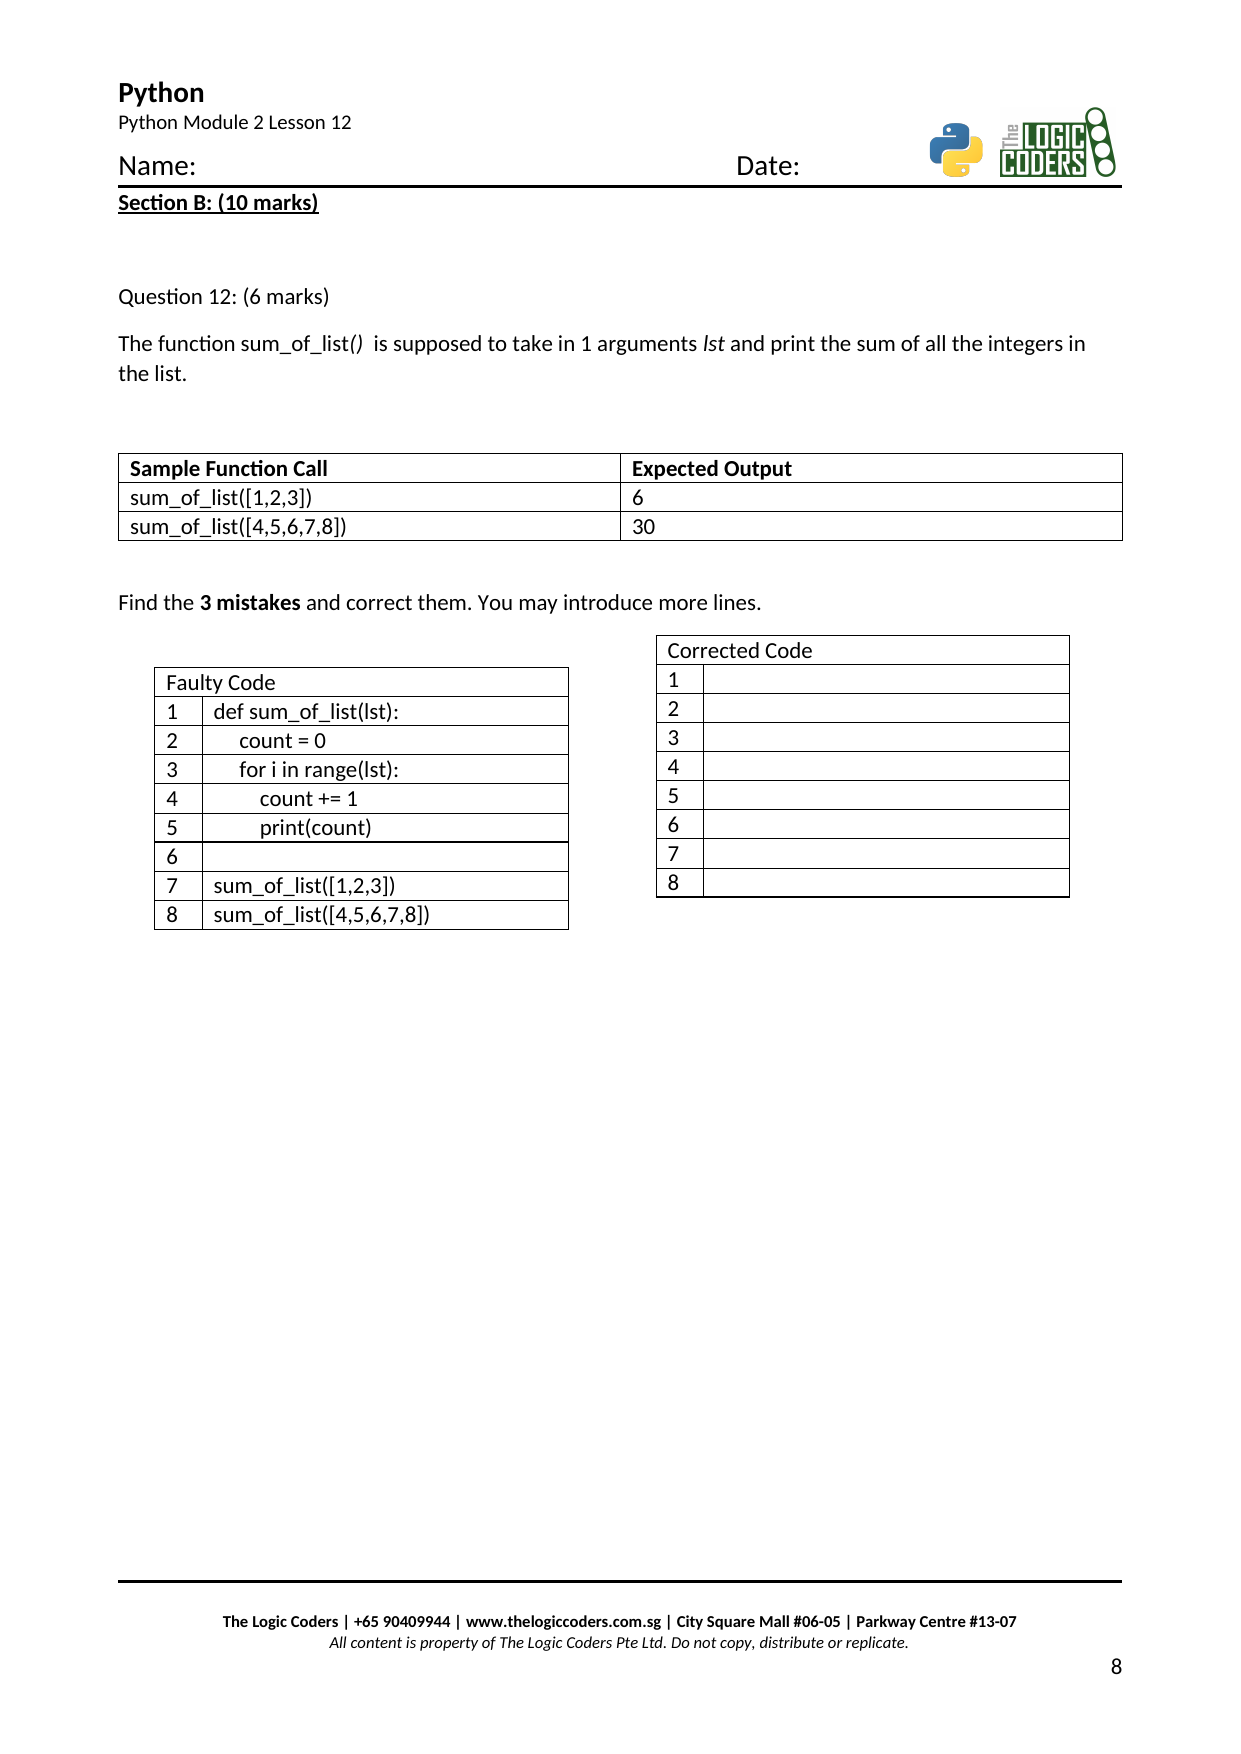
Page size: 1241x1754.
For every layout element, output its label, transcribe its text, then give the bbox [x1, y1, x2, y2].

text Question 12: (6 marks) [118, 282, 1122, 310]
picture [929, 123, 983, 177]
table_cell sum_of_list([4,5,6,7,8]) [119, 512, 620, 540]
text Find the 3 mistakes and correct them. You may introduce more lines. [118, 588, 1122, 616]
table_header Sample Function Call [119, 454, 620, 482]
table_header [118, 635, 605, 930]
table_header Expected Output [621, 454, 1122, 482]
text The function sum_of_list() is supposed to take in 1 arguments lst and print the sum of all the integers in the list. [118, 329, 1122, 387]
table_cell 30 [621, 512, 1122, 540]
picture [1000, 107, 1116, 177]
text Section B: (10 marks) [118, 188, 1122, 216]
table_header [605, 635, 1121, 930]
table_cell 6 [621, 483, 1122, 511]
table_cell sum_of_list([1,2,3]) [119, 483, 620, 511]
